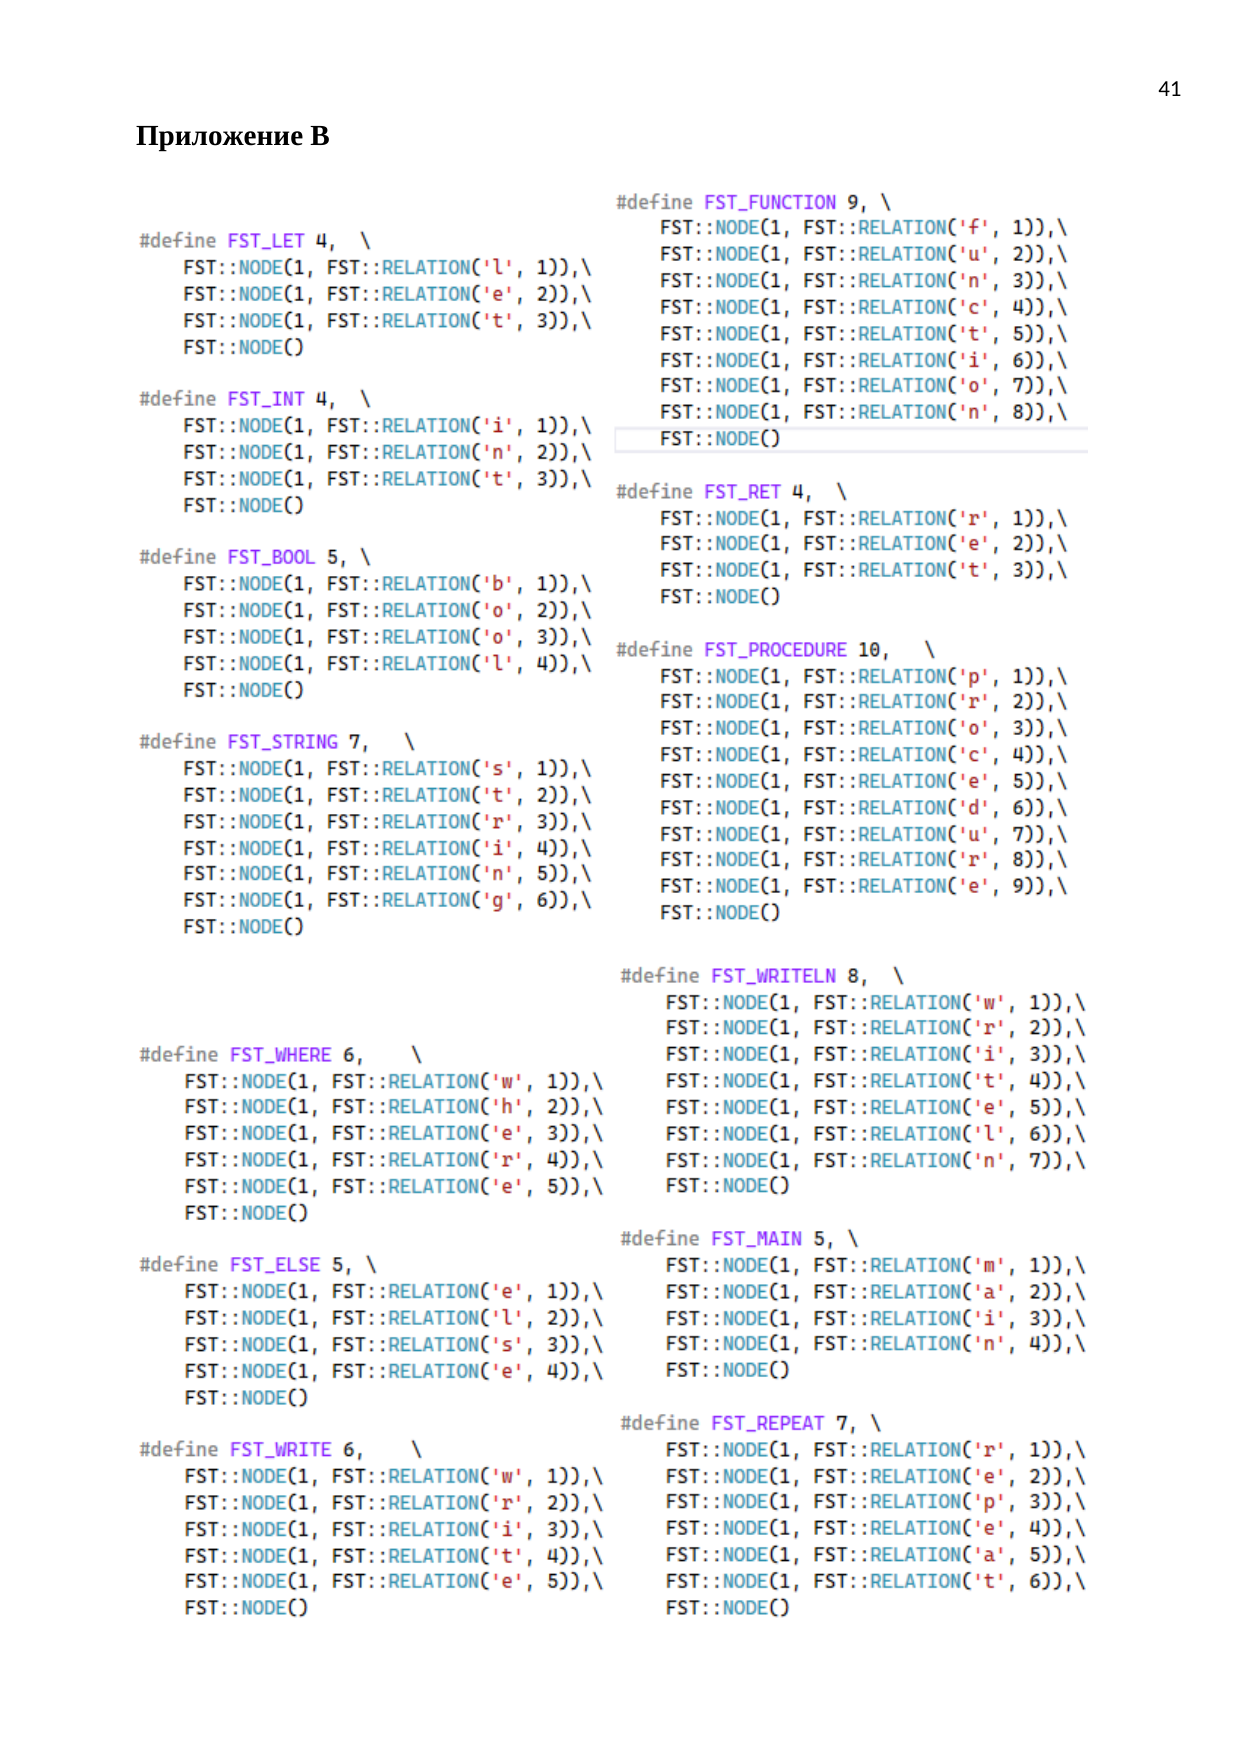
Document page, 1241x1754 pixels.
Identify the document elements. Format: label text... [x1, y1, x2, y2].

picture [135, 1043, 611, 1621]
picture [616, 961, 1092, 1621]
picture [606, 189, 1088, 943]
picture [135, 229, 602, 943]
subtitle Приложение В [136, 118, 1181, 152]
